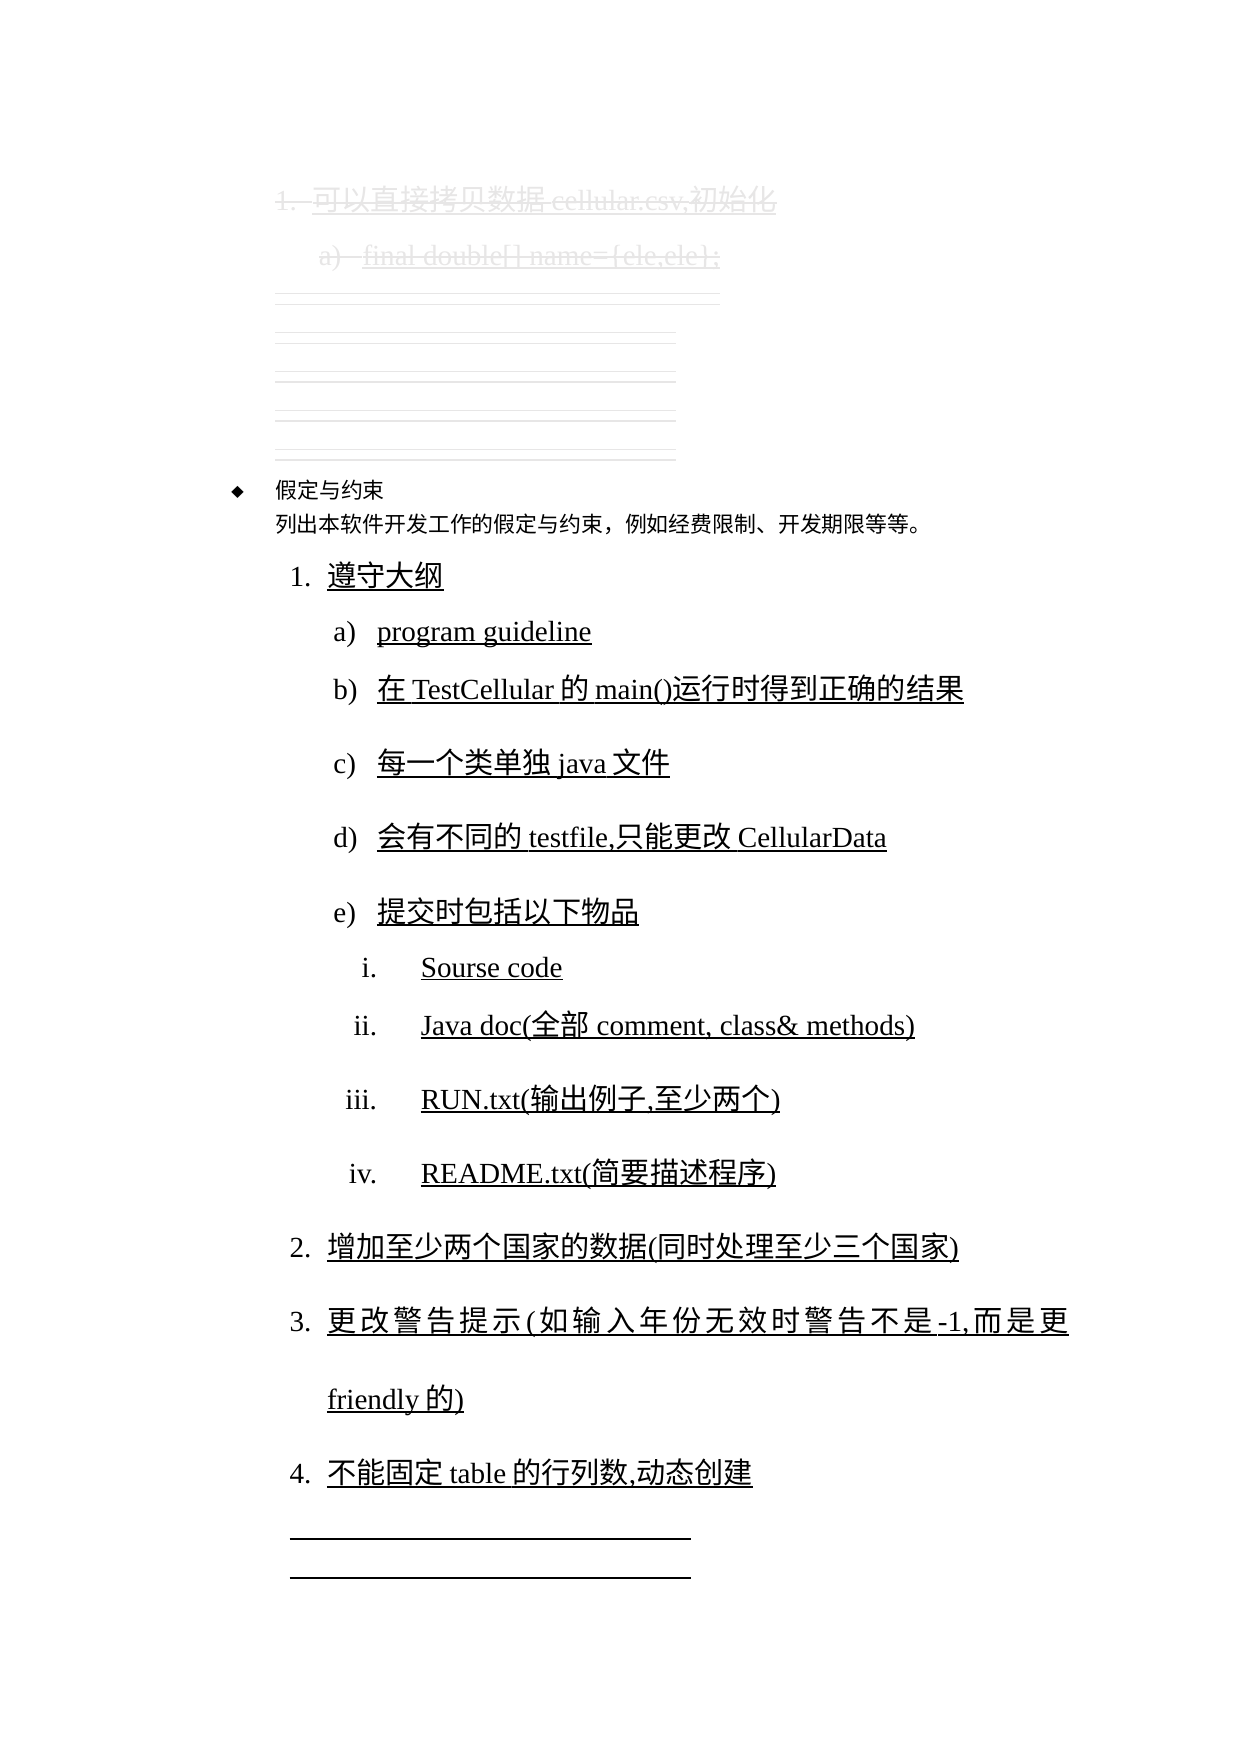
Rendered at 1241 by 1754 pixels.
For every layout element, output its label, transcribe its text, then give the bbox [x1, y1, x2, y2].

list 在TestCellular的main()运行时得到正确的结果 [333, 653, 1069, 721]
list 更改警告提示(如输入年份无效时警告不是-1,而是更friendly的) [289, 1285, 1069, 1431]
list program guideline [333, 614, 1069, 648]
list final double[] name={ele,ele}; [318, 238, 1069, 272]
list 不能固定table的行列数,动态创建 [289, 1437, 1069, 1505]
list 遵守大纲 [289, 540, 1069, 608]
list 会有不同的testfile,只能更改CellularData [333, 801, 1069, 869]
list Java doc(全部 comment, class& methods) [377, 988, 1069, 1056]
list Sourse code [377, 949, 1069, 983]
list 假定与约束 [231, 472, 1069, 506]
list README.txt(简要描述程序) [377, 1137, 1069, 1205]
list RUN.txt(输出例子,至少两个) [377, 1063, 1069, 1131]
list 增加至少两个国家的数据(同时处理至少三个国家) [289, 1211, 1069, 1279]
list 每一个类单独java文件 [333, 727, 1069, 795]
list 可以直接拷贝数据cellular.csv,初始化 [275, 164, 1069, 232]
text 列出本软件开发工作的假定与约束，例如经费限制、开发期限等等。 [231, 506, 1069, 540]
list 提交时包括以下物品 [333, 875, 1069, 943]
